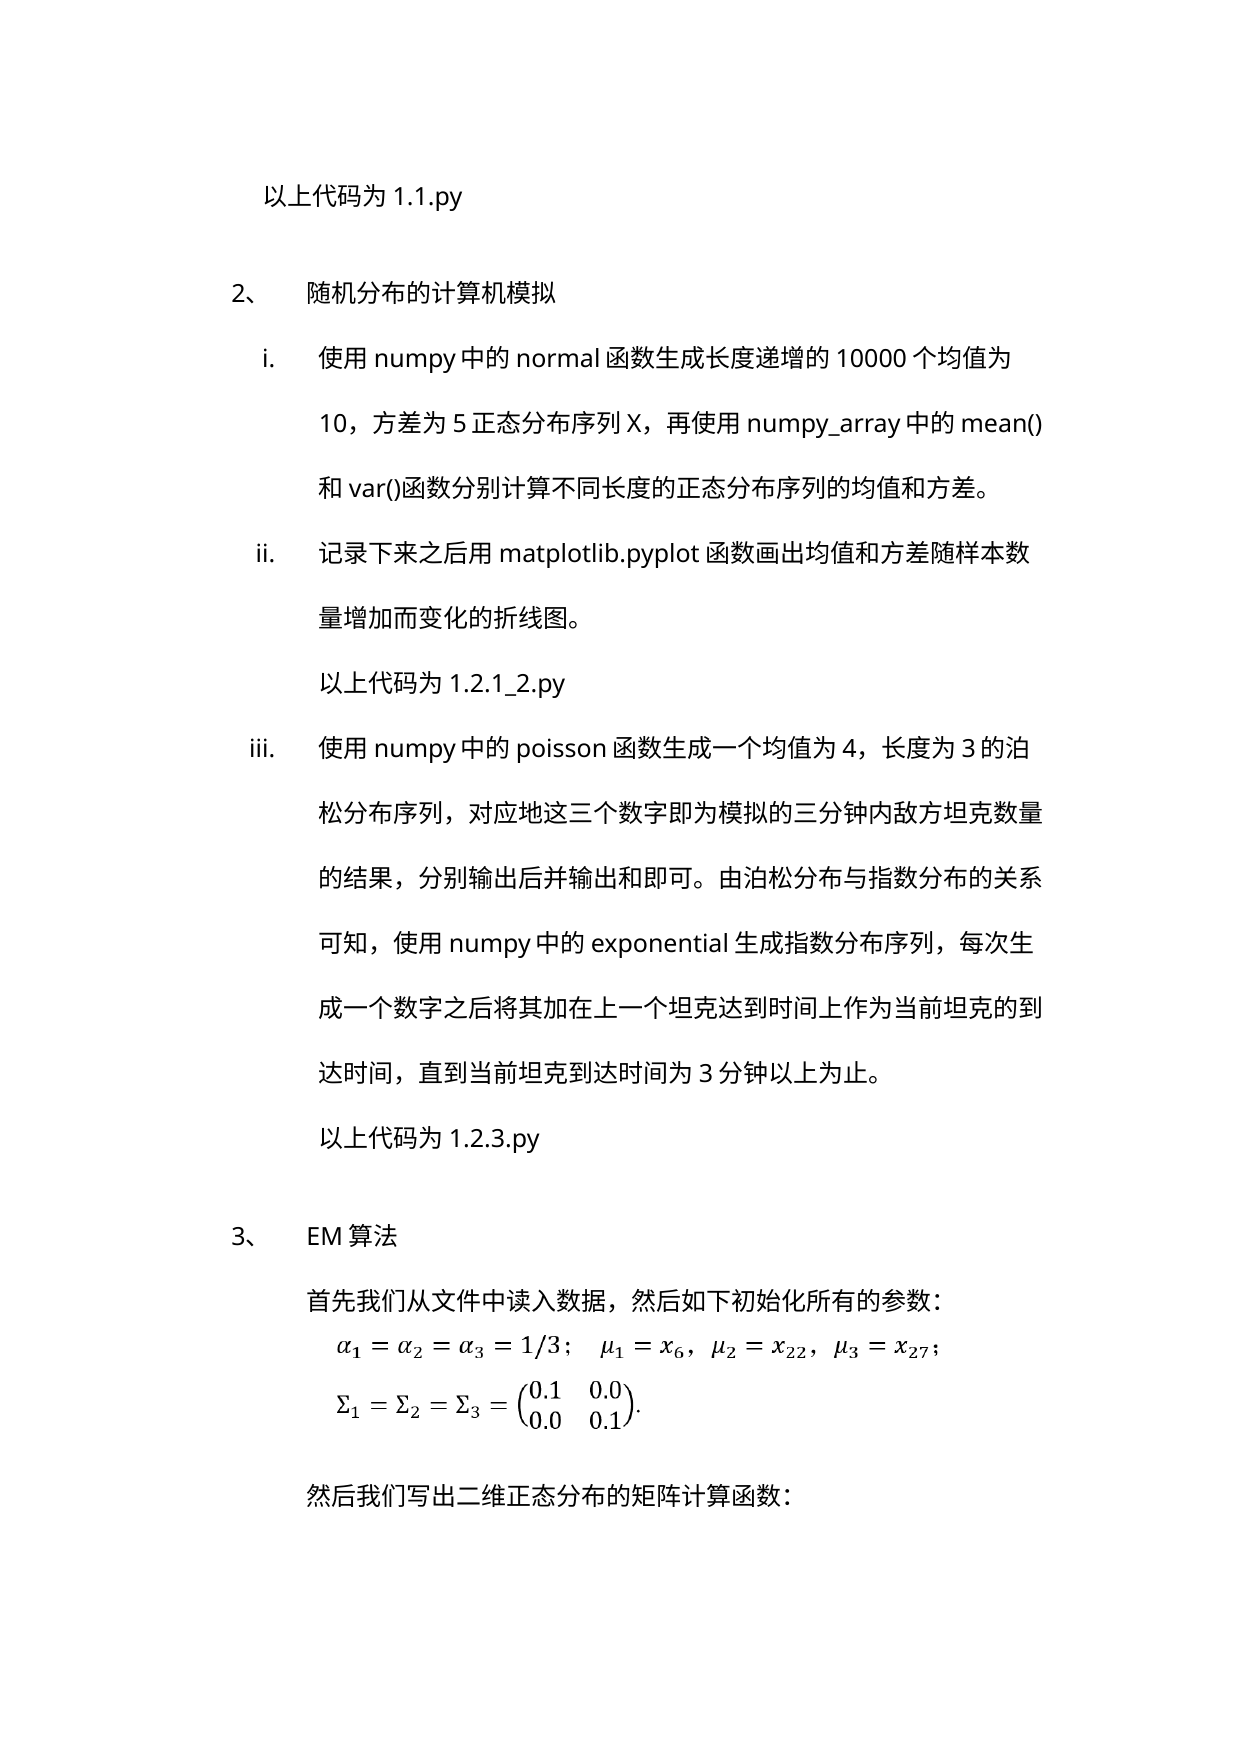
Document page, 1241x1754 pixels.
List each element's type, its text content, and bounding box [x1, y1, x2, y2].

list 以上代码为1.2.1_2.py [319, 649, 1053, 714]
list 以上代码为1.2.3.py [319, 1104, 1053, 1169]
list 以上代码为1.1.py [262, 162, 1053, 227]
list 然后我们写出二维正态分布的矩阵计算函数： [306, 1462, 1053, 1527]
list 记录下来之后用matplotlib.pyplot函数画出均值和方差随样本数量增加而变化的折线图。 [275, 519, 1053, 649]
list EM算法 [231, 1202, 1053, 1267]
list 使用numpy中的normal函数生成长度递增的10000个均值为10，方差为5正态分布序列X，再使用numpy_array中的mean()和var()函数分别计算不同长度的正态分布序列的均值和方差。 [275, 324, 1053, 519]
list 首先我们从文件中读入数据，然后如下初始化所有的参数： [306, 1267, 1053, 1332]
list 使用numpy中的poisson函数生成一个均值为4，长度为3的泊松分布序列，对应地这三个数字即为模拟的三分钟内敌方坦克数量的结果，分别输出后并输出和即可。由泊松分布与指数分布的关系可知，使用numpy中的exponential生成指数分布序列，每次生成一个数字之后将其加在上一个坦克达到时间上作为当前坦克的到达时间，直到当前坦克到达时间为3分钟以上为止。 [275, 714, 1053, 1104]
list 随机分布的计算机模拟 [231, 259, 1053, 324]
picture [306, 1332, 963, 1433]
